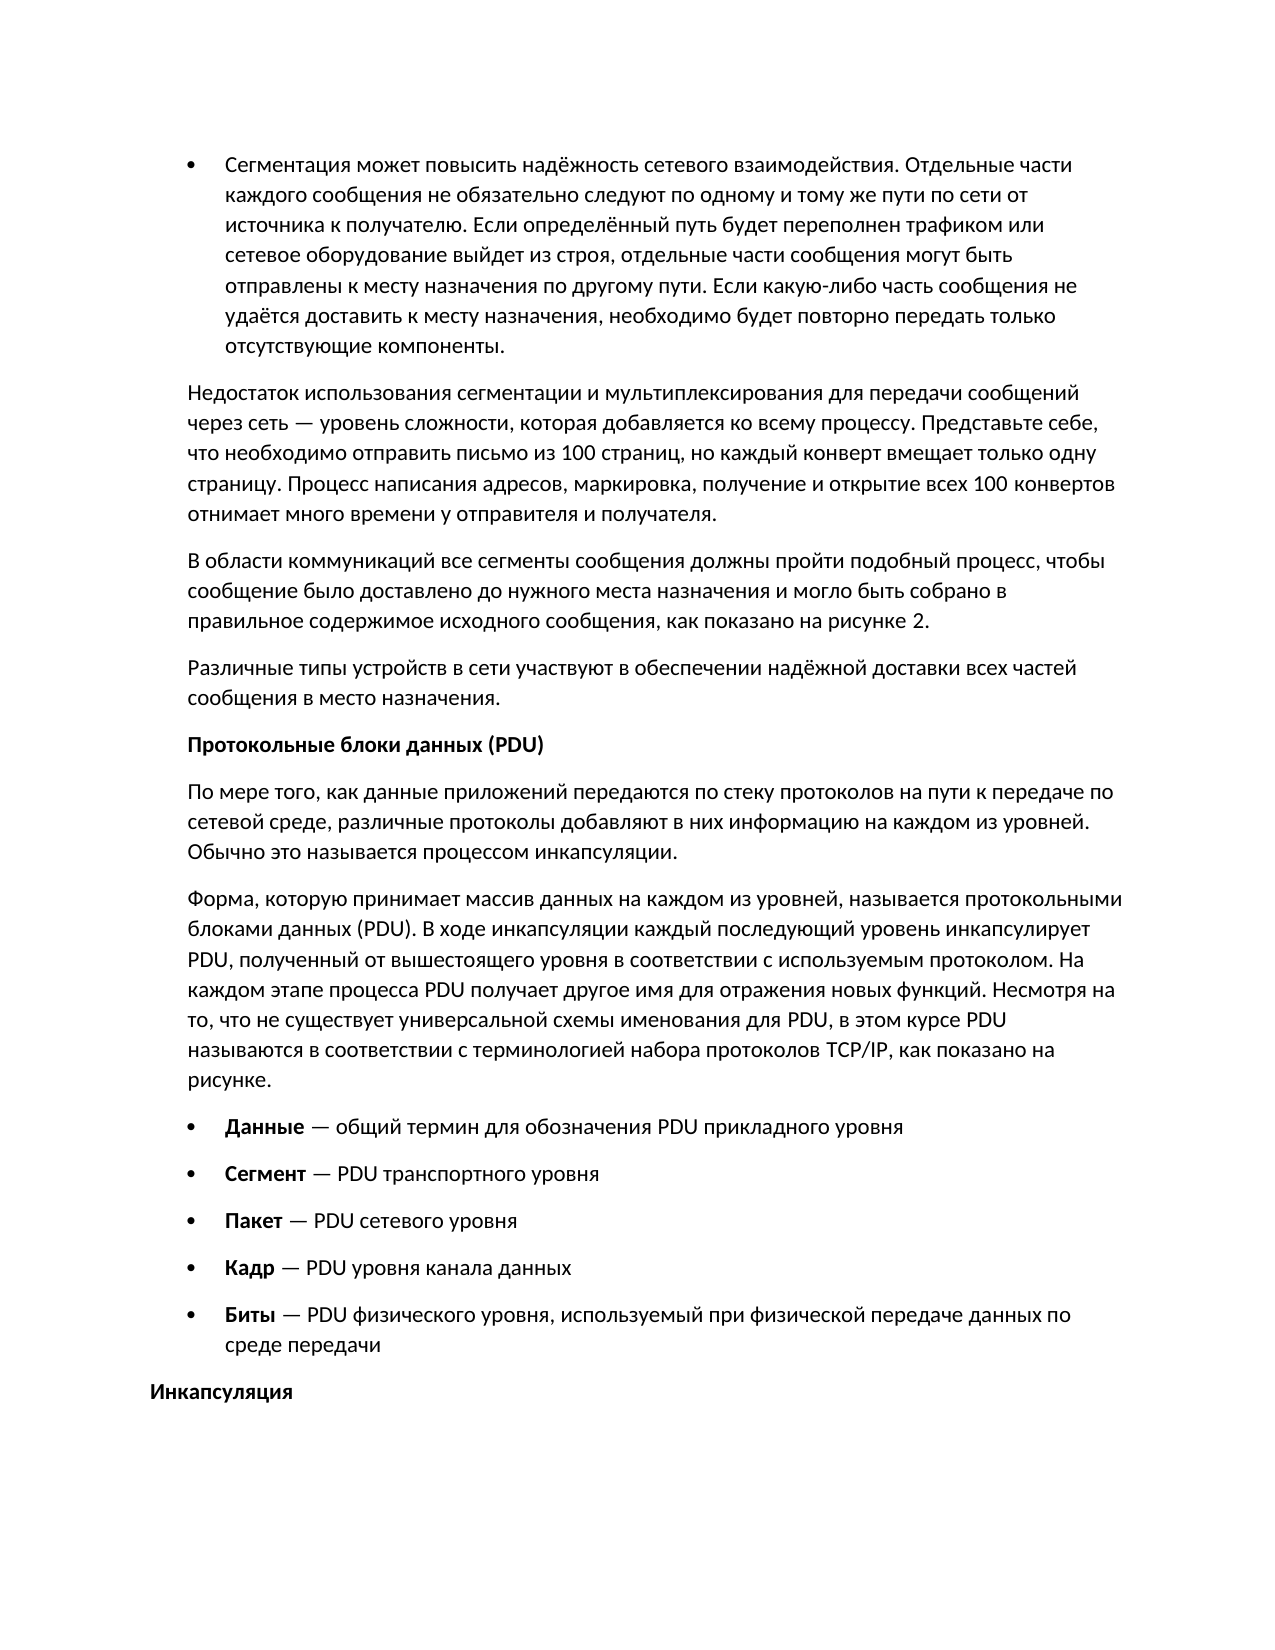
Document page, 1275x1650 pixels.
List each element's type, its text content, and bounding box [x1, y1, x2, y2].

text В области коммуникаций все сегменты сообщения должны пройти подобный процесс, чтобы сообщение было доставлено до нужного места назначения и могло быть собрано в правильное содержимое исходного сообщения, как показано на рисунке 2. [187, 546, 1125, 634]
text Протокольные блоки данных (PDU) [187, 730, 1125, 758]
text Недостаток использования сегментации и мультиплексирования для передачи сообщений через сеть — уровень сложности, которая добавляется ко всему процессу. Представьте себе, что необходимо отправить письмо из 100 страниц, но каждый конверт вмещает только одну страницу. Процесс написания адресов, маркировка, получение и открытие всех 100 конвертов отнимает много времени у отправителя и получателя. [187, 378, 1125, 527]
text По мере того, как данные приложений передаются по стеку протоколов на пути к передаче по сетевой среде, различные протоколы добавляют в них информацию на каждом из уровней. Обычно это называется процессом инкапсуляции. [187, 777, 1125, 866]
list Кадр — PDU уровня канала данных [187, 1253, 1125, 1281]
list Пакет — PDU сетевого уровня [187, 1206, 1125, 1234]
text Форма, которую принимает массив данных на каждом из уровней, называется протокольными блоками данных (PDU). В ходе инкапсуляции каждый последующий уровень инкапсулирует PDU, полученный от вышестоящего уровня в соответствии с используемым протоколом. На каждом этапе процесса PDU получает другое имя для отражения новых функций. Несмотря на то, что не существует универсальной схемы именования для PDU, в этом курсе PDU называются в соответствии с терминологией набора протоколов TCP/IP, как показано на рисунке. [187, 884, 1125, 1094]
list Сегментация может повысить надёжность сетевого взаимодействия. Отдельные части каждого сообщения не обязательно следуют по одному и тому же пути по сети от источника к получателю. Если определённый путь будет переполнен трафиком или сетевое оборудование выйдет из строя, отдельные части сообщения могут быть отправлены к месту назначения по другому пути. Если какую-либо часть сообщения не удаётся доставить к месту назначения, необходимо будет повторно передать только отсутствующие компоненты. [187, 150, 1125, 359]
list Данные — общий термин для обозначения PDU прикладного уровня [187, 1112, 1125, 1141]
list Сегмент — PDU транспортного уровня [187, 1159, 1125, 1187]
text Инкапсуляция [150, 1377, 1125, 1405]
text Различные типы устройств в сети участвуют в обеспечении надёжной доставки всех частей сообщения в место назначения. [187, 653, 1125, 711]
list Биты — PDU физического уровня, используемый при физической передаче данных по среде передачи [187, 1300, 1125, 1358]
